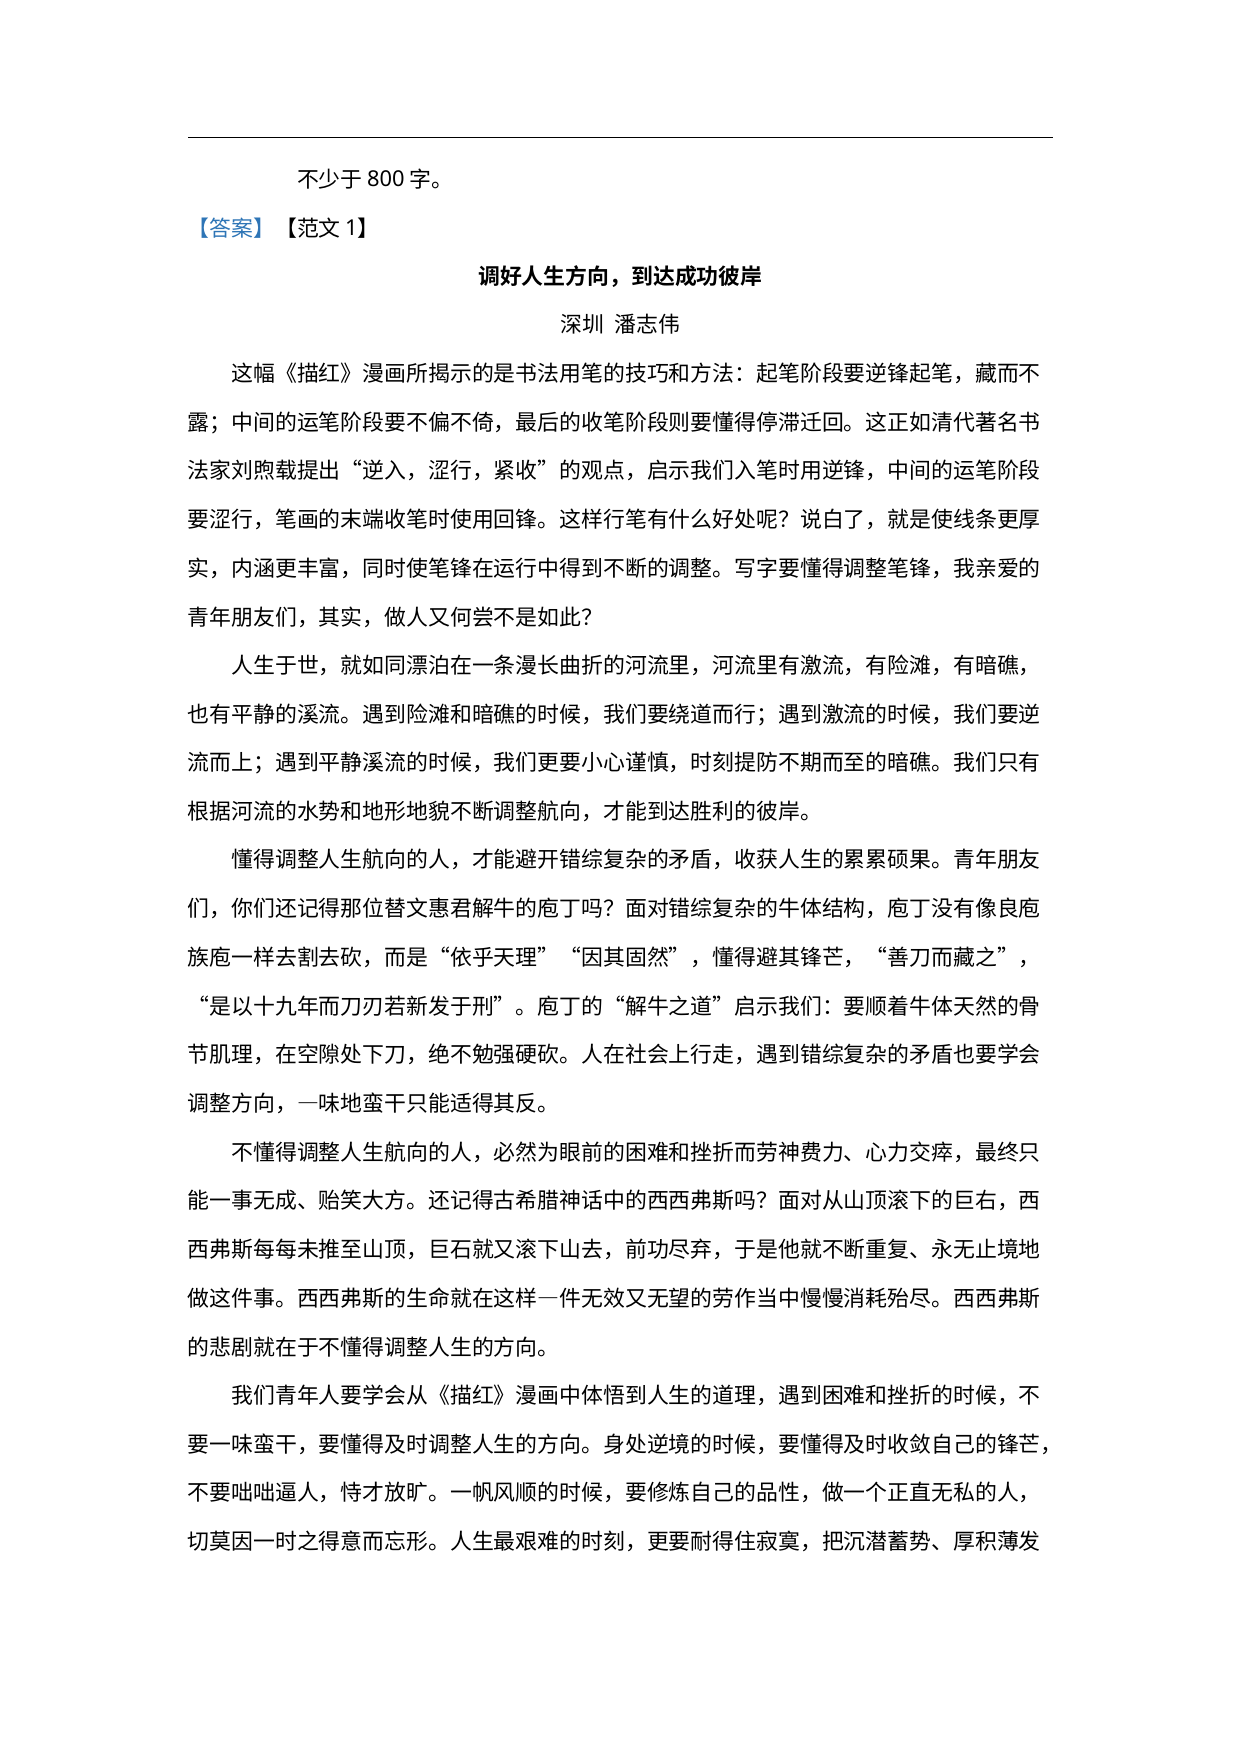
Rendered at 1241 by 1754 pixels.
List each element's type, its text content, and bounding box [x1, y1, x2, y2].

text 深圳 潘志伟 [187, 307, 1053, 339]
text 不懂得调整人生航向的人，必然为眼前的困难和挫折而劳神费力、心力交瘁，最终只能一事无成、贻笑大方。还记得古希腊神话中的西西弗斯吗？面对从山顶滚下的巨右，西西弗斯每每未推至山顶，巨石就又滚下山去，前功尽弃，于是他就不断重复、永无止境地做这件事。西西弗斯的生命就在这样―件无效又无望的劳作当中慢慢消耗殆尽。西西弗斯的悲剧就在于不懂得调整人生的方向。 [187, 1134, 1053, 1362]
text 调好人生方向，到达成功彼岸 [187, 259, 1053, 291]
text 懂得调整人生航向的人，才能避开错综复杂的矛盾，收获人生的累累硕果。青年朋友们，你们还记得那位替文惠君解牛的庖丁吗？面对错综复杂的牛体结构，庖丁没有像良庖族庖一样去割去砍，而是“依乎天理”“因其固然”，懂得避其锋芒，“善刀而藏之”，“是以十九年而刀刃若新发于刑”。庖丁的“解牛之道”启示我们：要顺着牛体天然的骨节肌理，在空隙处下刀，绝不勉强硬砍。人在社会上行走，遇到错综复杂的矛盾也要学会调整方向，—味地蛮干只能适得其反。 [187, 842, 1053, 1118]
text 不少于800字。 [187, 162, 1053, 194]
text 人生于世，就如同漂泊在一条漫长曲折的河流里，河流里有激流，有险滩，有暗礁，也有平静的溪流。遇到险滩和暗礁的时候，我们要绕道而行；遇到激流的时候，我们要逆流而上；遇到平静溪流的时候，我们更要小心谨慎，时刻提防不期而至的暗礁。我们只有根据河流的水势和地形地貌不断调整航向，才能到达胜利的彼岸。 [187, 647, 1053, 826]
text 这幅《描红》漫画所揭示的是书法用笔的技巧和方法：起笔阶段要逆锋起笔，藏而不露；中间的运笔阶段要不偏不倚，最后的收笔阶段则要懂得停滞迁回。这正如清代著名书法家刘煦载提出“逆入，涩行，紧收”的观点，启示我们入笔时用逆锋，中间的运笔阶段要涩行，笔画的末端收笔时使用回锋。这样行笔有什么好处呢？说白了，就是使线条更厚实，内涵更丰富，同时使笔锋在运行中得到不断的调整。写字要懂得调整笔锋，我亲爱的青年朋友们，其实，做人又何尝不是如此？ [187, 355, 1053, 632]
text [187, 1377, 1053, 1556]
text 【答案】【范文1】 [187, 210, 1053, 243]
